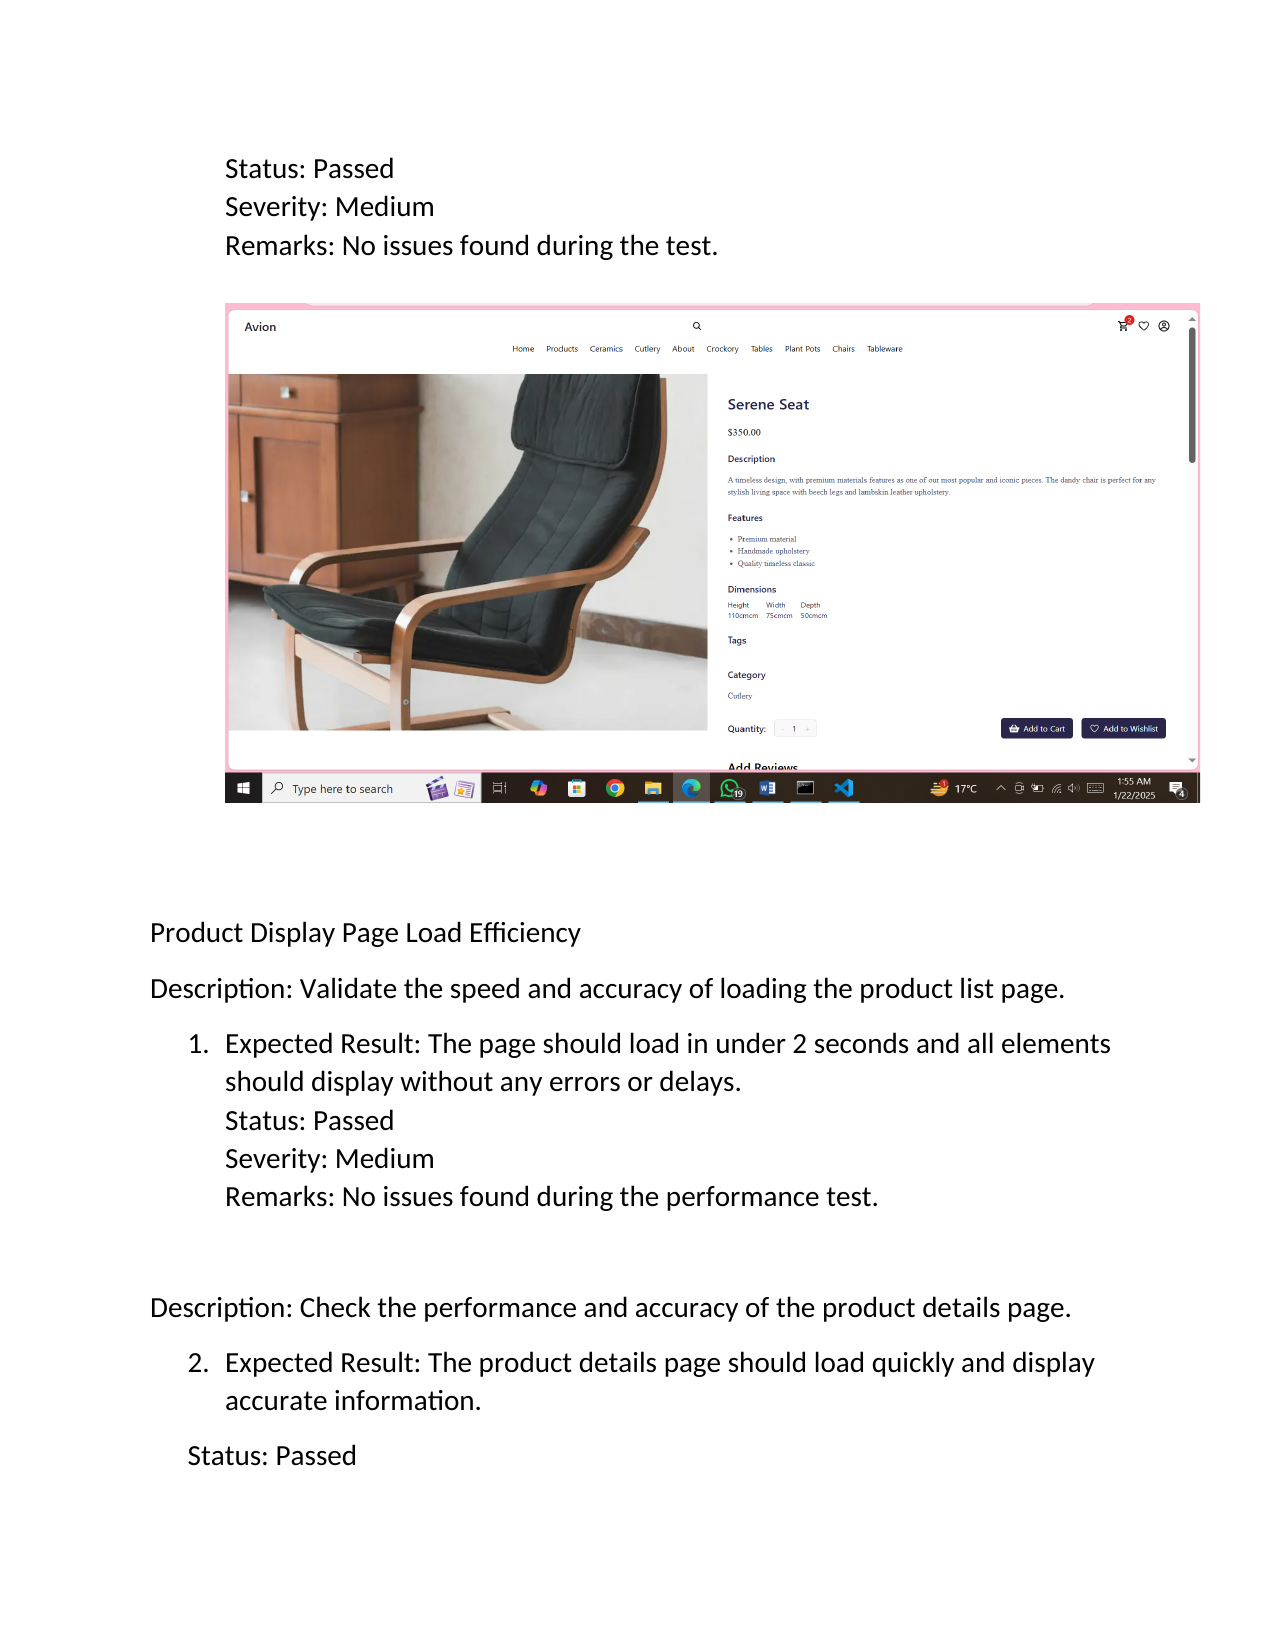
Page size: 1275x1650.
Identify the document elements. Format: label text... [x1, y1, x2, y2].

list Status: Passed [225, 150, 1125, 186]
picture [225, 303, 1200, 803]
list Severity: Medium [225, 1140, 1125, 1176]
list Status: Passed [225, 1102, 1125, 1137]
text Product Display Page Load Efficiency [150, 914, 1125, 950]
list Expected Result: The product details page should load quickly and display accurate information. [187, 1344, 1125, 1418]
text Status: Passed [187, 1437, 1125, 1473]
list Severity: Medium [225, 188, 1125, 224]
list Remarks: No issues found during the test. [225, 227, 1125, 262]
text Description: Check the performance and accuracy of the product details page. [150, 1289, 1125, 1324]
list Expected Result: The page should load in under 2 seconds and all elements should display without any errors or delays. [187, 1025, 1125, 1099]
list Remarks: No issues found during the performance test. [225, 1178, 1125, 1214]
text Description: Validate the speed and accuracy of loading the product list page. [150, 970, 1125, 1005]
